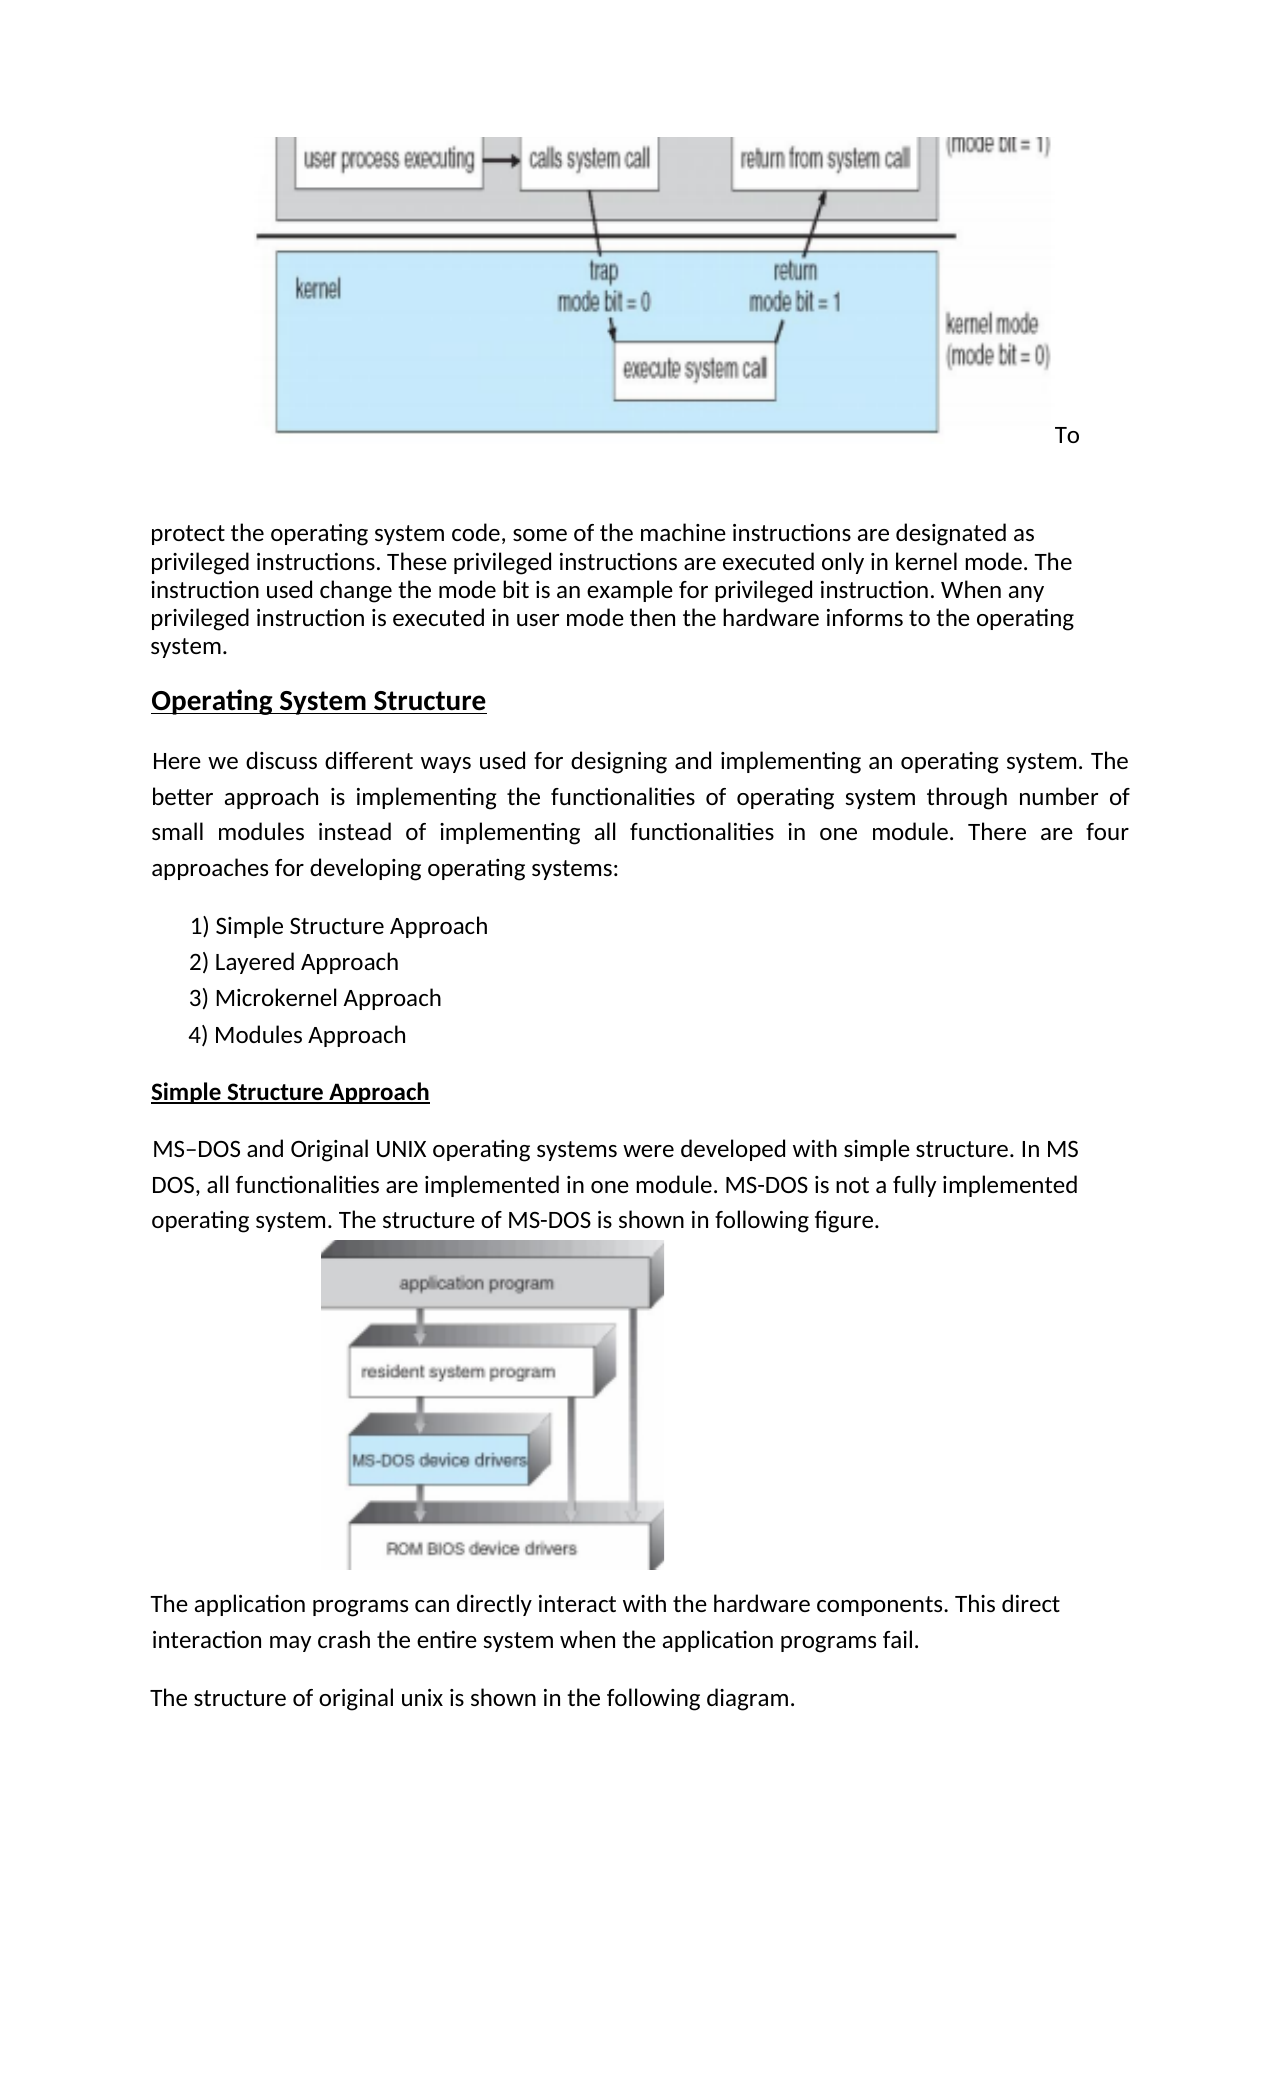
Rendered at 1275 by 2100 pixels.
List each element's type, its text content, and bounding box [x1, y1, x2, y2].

text 1) Simple Structure Approach [189, 910, 1252, 940]
picture [253, 137, 1055, 444]
text 4) Modules Approach [188, 1019, 1252, 1049]
text Simple Structure Approach [151, 1076, 1252, 1106]
text 3) Microkernel Approach [189, 983, 1252, 1013]
text The structure of original unix is shown in the following diagram. [150, 1682, 1252, 1712]
text 2) Layered Approach [189, 946, 1252, 976]
text Operating System Structure [151, 682, 1252, 718]
text The application programs can directly interact with the hardware components. This direct interaction may crash the entire system when the application programs fail. [150, 1588, 1130, 1654]
picture [321, 1240, 665, 1570]
text MS–DOS and Original UNIX operating systems were developed with simple structure. In MS DOS, all functionalities are implemented in one module. MS-DOS is not a fully implemented operating system. The structure of MS-DOS is shown in following figure. [151, 1133, 1131, 1235]
text Here we discuss different ways used for designing and implementing an operating system. The better approach is implementing the functionalities of operating system through number of small modules instead of implementing all functionalities in one module. There are four approaches for developing operating systems: [151, 745, 1131, 883]
